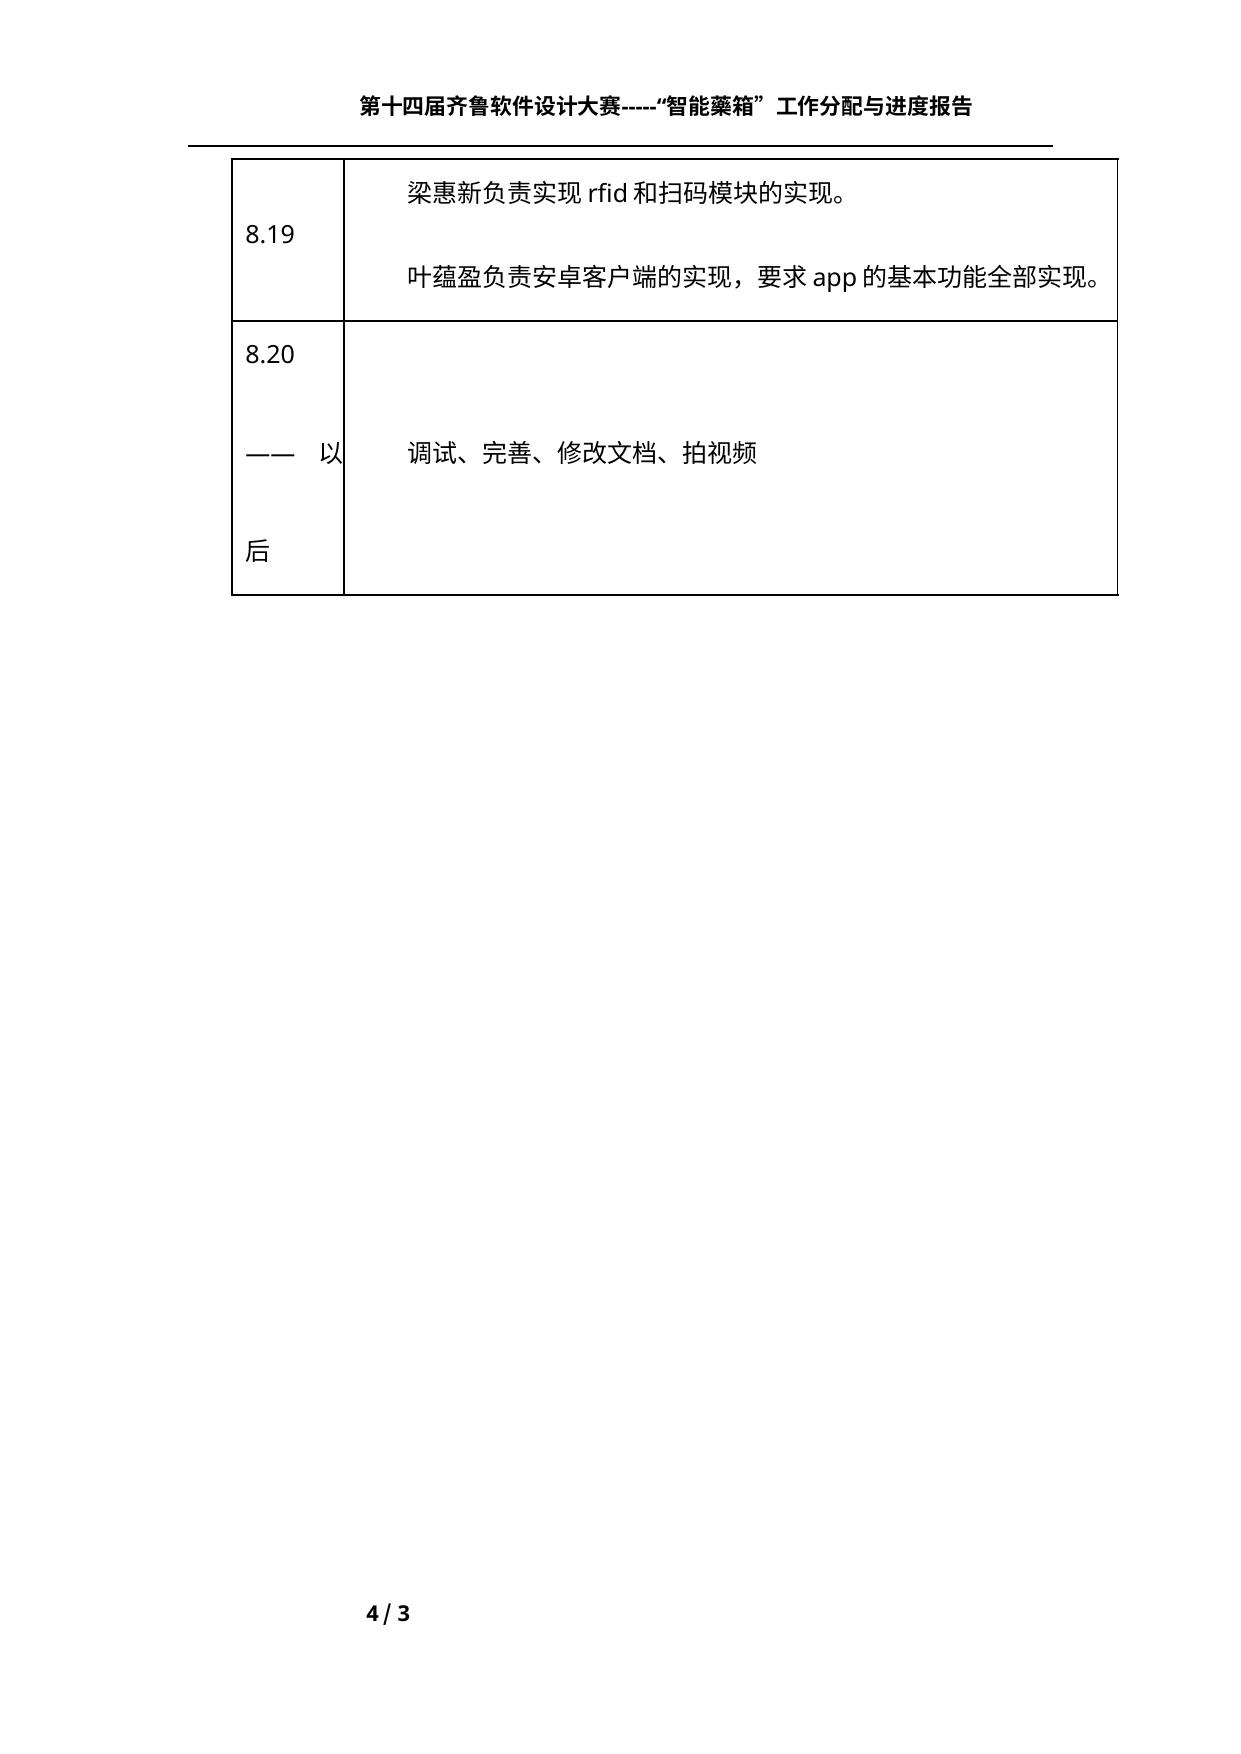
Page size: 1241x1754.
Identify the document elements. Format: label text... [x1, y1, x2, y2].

table_cell 8.2——8.19 [233, 160, 343, 320]
table_cell 调试、完善、修改文档、拍视频 [345, 322, 1117, 594]
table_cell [345, 160, 1117, 320]
table_cell 8.20——以后 [233, 322, 343, 594]
